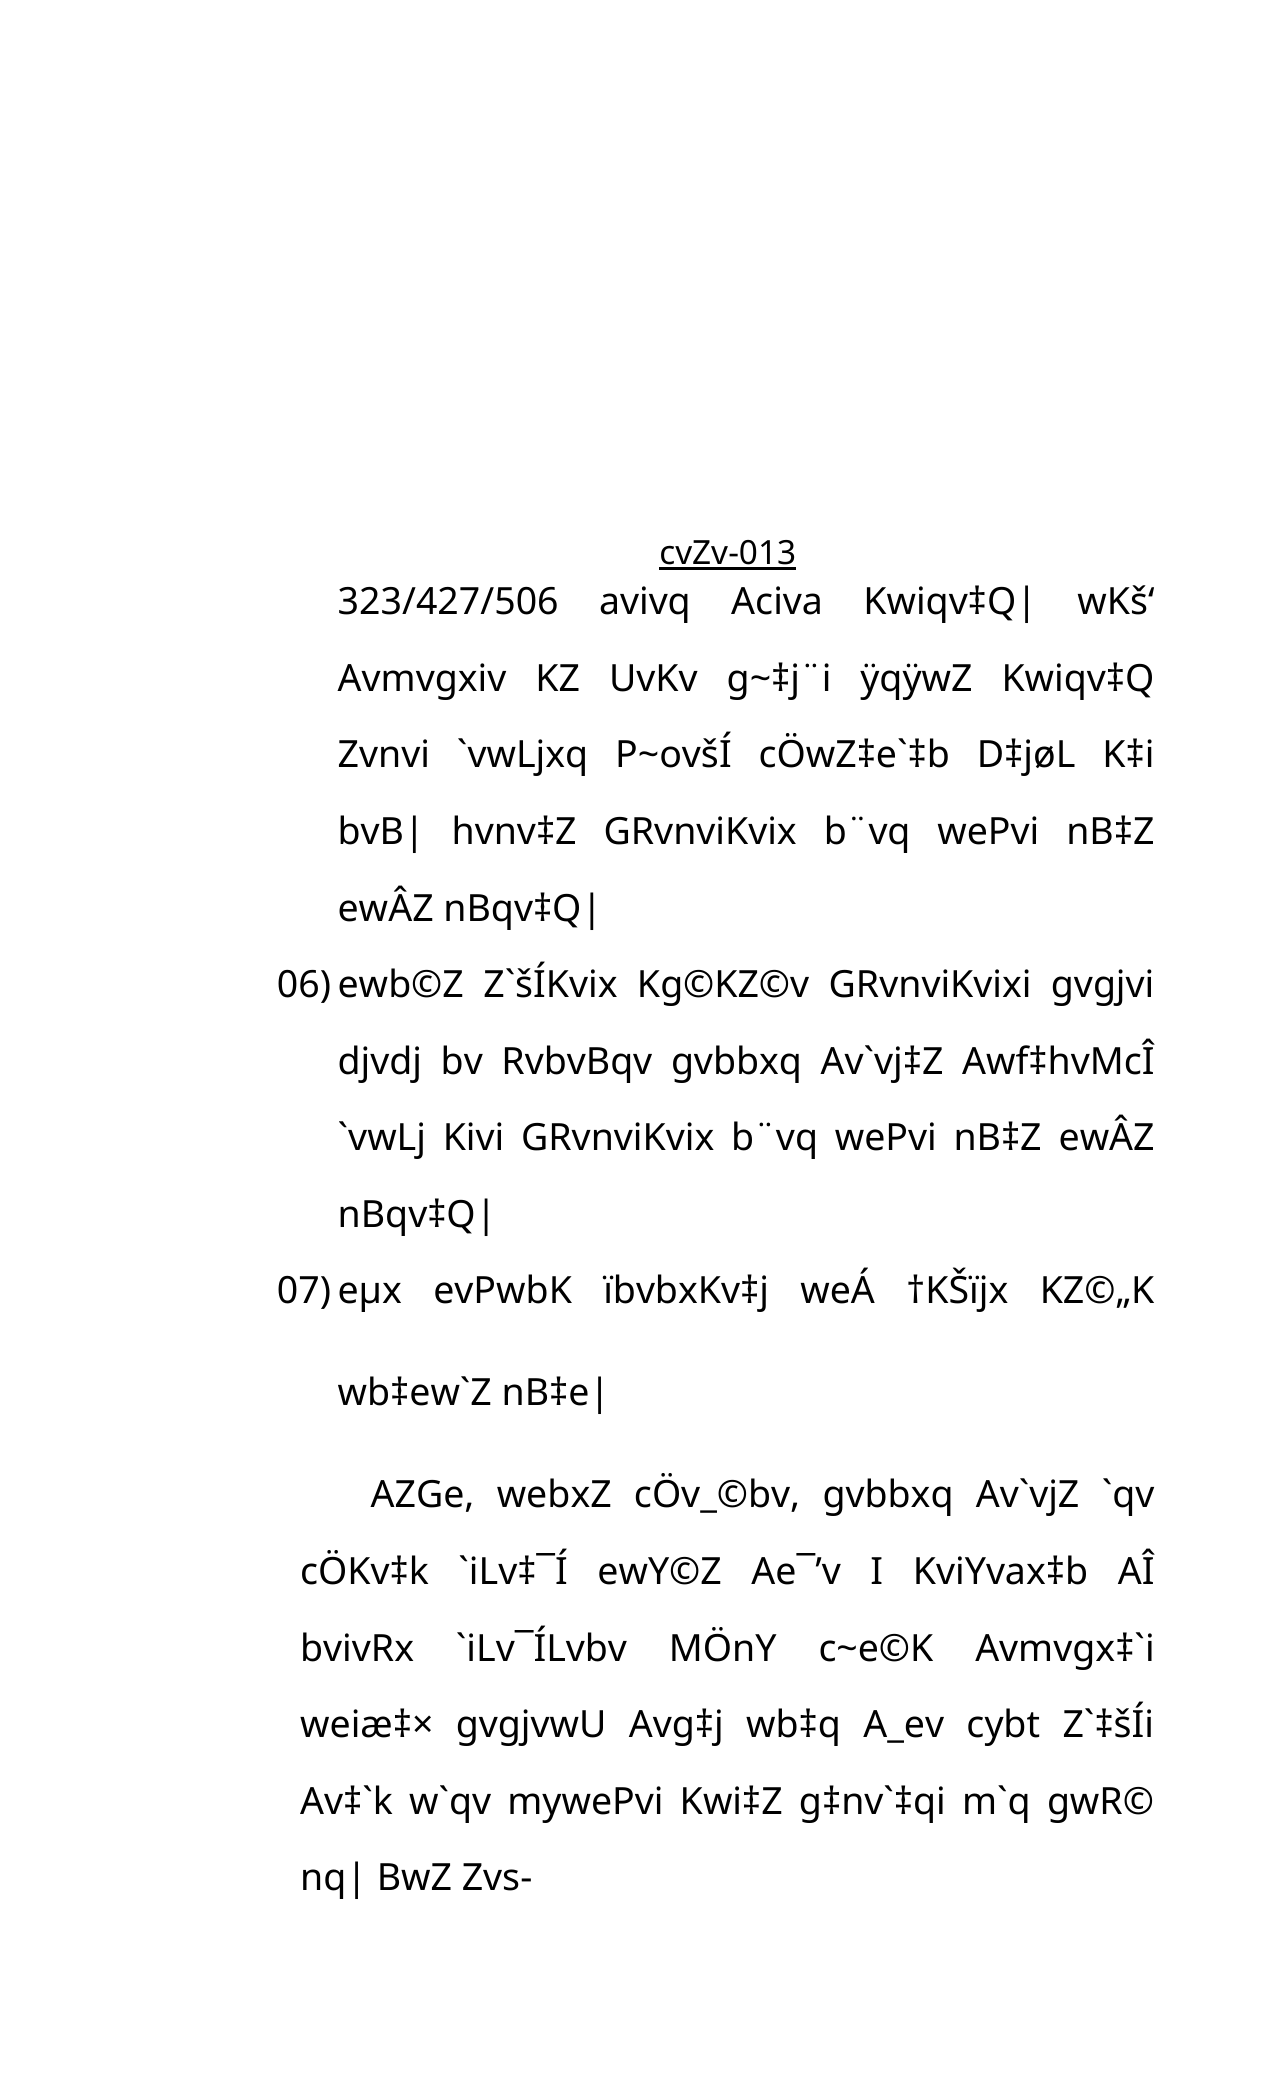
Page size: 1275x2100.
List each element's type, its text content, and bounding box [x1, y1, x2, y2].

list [277, 574, 1155, 932]
list ewb©Z Z`šÍKvix Kg©KZ©v GRvnviKvixi gvgjvi djvdj bv RvbvBqv gvbbxq Av`vj‡Z Awf‡hvMcÎ `vwLj Kivi GRvnviKvix b¨vq wePvi nB‡Z ewÂZ nBqv‡Q| [277, 957, 1155, 1238]
list AZGe, webxZ cÖv_©bv, gvbbxq Av`vjZ `qv cÖKv‡k `iLv‡¯Í ewY©Z Ae¯’v I KviYvax‡b AÎ bvivRx `iLv¯ÍLvbv MÖnY c~e©K Avmvgx‡`i weiæ‡× gvgjvwU Avg‡j wb‡q A_ev cybt Z`‡šÍi Av‡`k w`qv mywePvi Kwi‡Z g‡nv`‡qi m`q gwR© nq| BwZ Zvs- [300, 1468, 1155, 1902]
list eµx evPwbK ïbvbxKv‡j weÁ †KŠïjx KZ©„K wb‡ew`Z nB‡e| [277, 1264, 1155, 1417]
